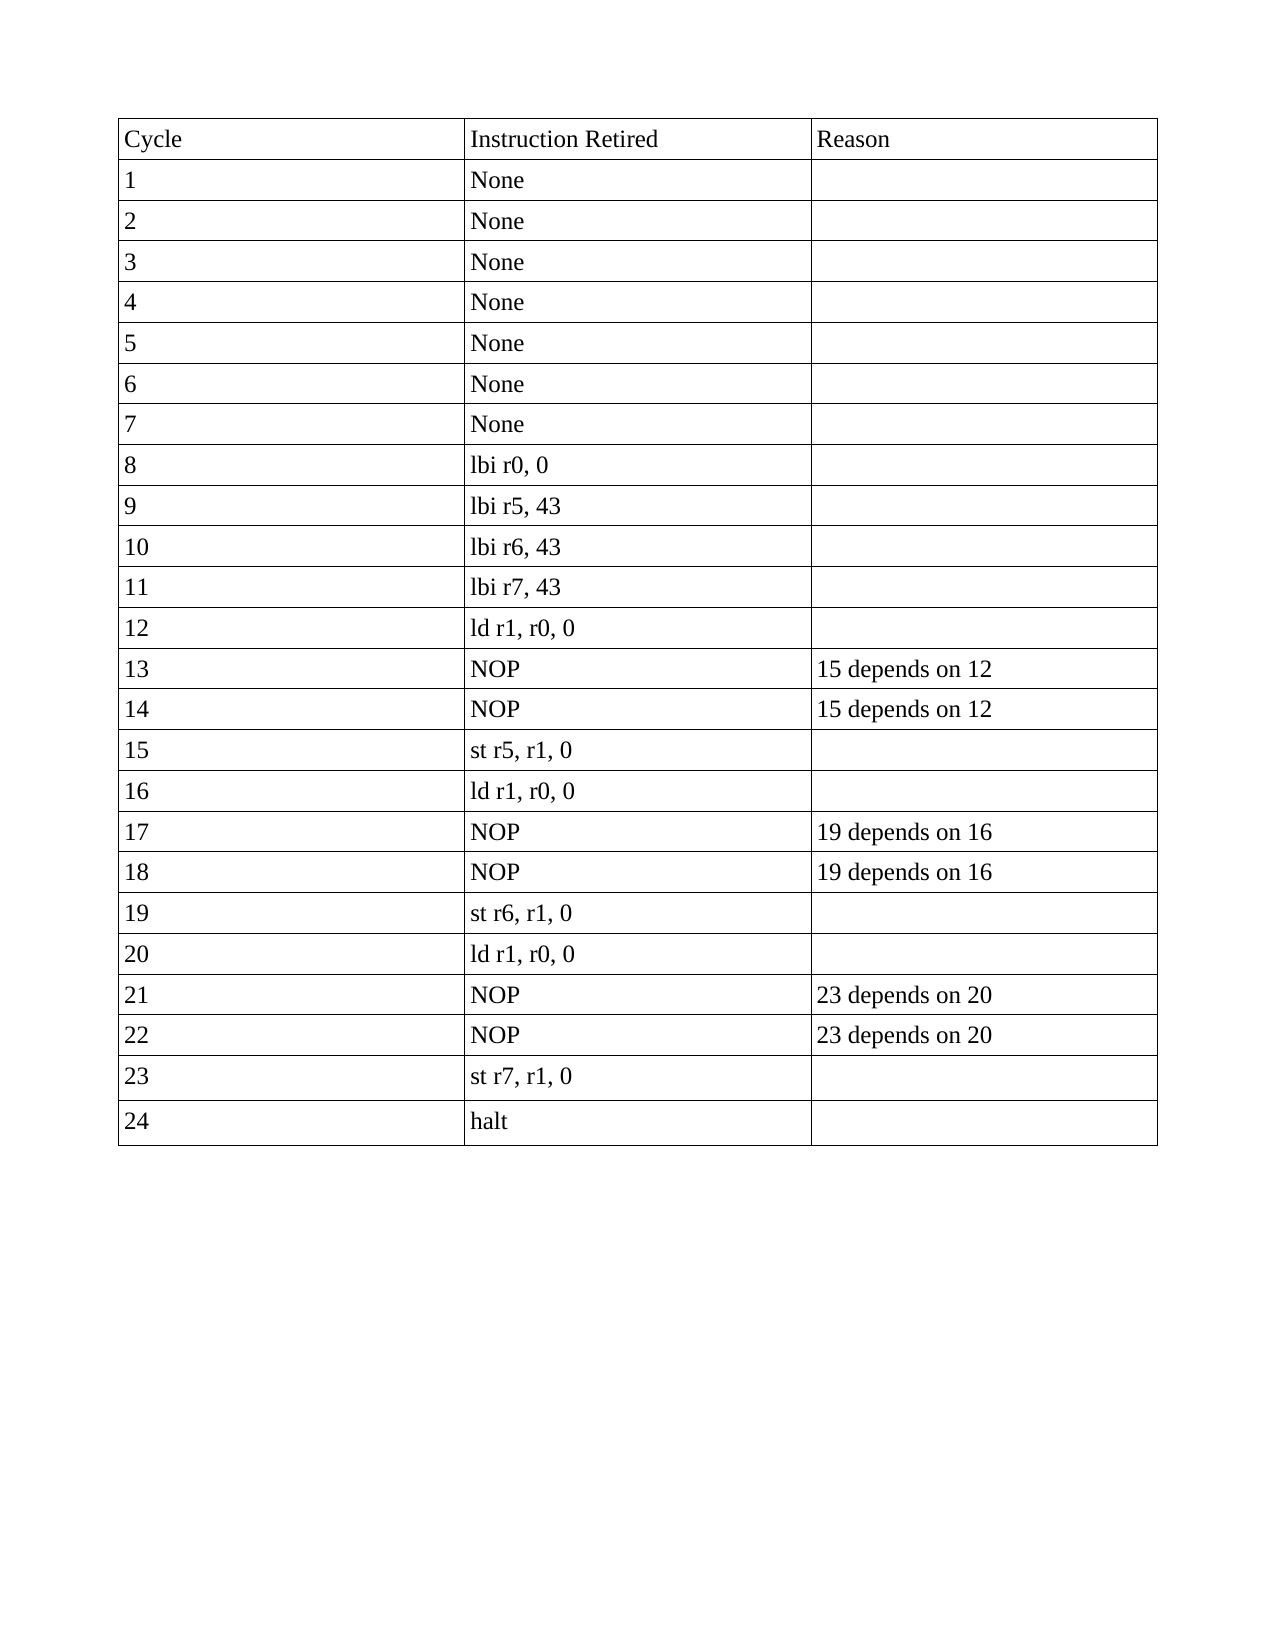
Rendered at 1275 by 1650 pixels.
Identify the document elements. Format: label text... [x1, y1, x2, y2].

table_cell [812, 893, 1157, 933]
table_cell [812, 404, 1157, 444]
table_cell None [465, 404, 811, 444]
table_cell None [465, 364, 811, 403]
table_cell 18 [119, 852, 464, 892]
table_cell 17 [119, 812, 464, 851]
table_cell 24 [119, 1101, 464, 1145]
table_cell 2 [119, 201, 464, 240]
table_cell [812, 364, 1157, 403]
table_cell lbi r7, 43 [465, 567, 811, 607]
table_cell 15 depends on 12 [812, 689, 1157, 729]
table_cell [812, 608, 1157, 648]
table_cell 4 [119, 282, 464, 322]
table_cell 15 [119, 730, 464, 770]
table_cell [812, 1056, 1157, 1100]
table_header Instruction Retired [465, 119, 811, 159]
table_cell 6 [119, 364, 464, 403]
table_cell 14 [119, 689, 464, 729]
table_cell 15 depends on 12 [812, 649, 1157, 688]
table_cell lbi r6, 43 [465, 526, 811, 566]
table_cell 1 [119, 160, 464, 199]
table_cell None [465, 201, 811, 240]
table_cell 19 depends on 16 [812, 812, 1157, 851]
table_cell NOP [465, 649, 811, 688]
table_cell lbi r0, 0 [465, 445, 811, 485]
table_cell [812, 282, 1157, 322]
table_cell None [465, 241, 811, 281]
table_cell [812, 160, 1157, 199]
table_cell 16 [119, 771, 464, 811]
table_cell 10 [119, 526, 464, 566]
table_cell 7 [119, 404, 464, 444]
table_cell [812, 486, 1157, 525]
table_cell 9 [119, 486, 464, 525]
table_cell ld r1, r0, 0 [465, 771, 811, 811]
table_cell 21 [119, 975, 464, 1014]
table_cell 19 [119, 893, 464, 933]
table_cell 11 [119, 567, 464, 607]
table_cell 13 [119, 649, 464, 688]
table_cell st r5, r1, 0 [465, 730, 811, 770]
table_cell [812, 201, 1157, 240]
table_header Reason [812, 119, 1157, 159]
table_cell [812, 323, 1157, 362]
table_cell NOP [465, 689, 811, 729]
table_cell 23 depends on 20 [812, 1015, 1157, 1055]
table_cell None [465, 282, 811, 322]
table_cell 23 [119, 1056, 464, 1100]
table_header Cycle [119, 119, 464, 159]
table_cell ld r1, r0, 0 [465, 608, 811, 648]
table_cell 8 [119, 445, 464, 485]
table_cell 5 [119, 323, 464, 362]
table_cell 22 [119, 1015, 464, 1055]
table_cell ld r1, r0, 0 [465, 934, 811, 973]
table_cell [812, 771, 1157, 811]
table_cell halt [465, 1101, 811, 1145]
table_cell None [465, 323, 811, 362]
table_cell 3 [119, 241, 464, 281]
table_cell [812, 567, 1157, 607]
table_cell st r7, r1, 0 [465, 1056, 811, 1100]
table_cell [812, 934, 1157, 973]
table_cell st r6, r1, 0 [465, 893, 811, 933]
table_cell 23 depends on 20 [812, 975, 1157, 1014]
table_cell 12 [119, 608, 464, 648]
table_cell lbi r5, 43 [465, 486, 811, 525]
table_cell 19 depends on 16 [812, 852, 1157, 892]
table_cell NOP [465, 812, 811, 851]
table_cell [812, 445, 1157, 485]
table_cell NOP [465, 975, 811, 1014]
table_cell NOP [465, 852, 811, 892]
table_cell [812, 1101, 1157, 1145]
table_cell None [465, 160, 811, 199]
table_cell NOP [465, 1015, 811, 1055]
table_cell 20 [119, 934, 464, 973]
table_cell [812, 241, 1157, 281]
table_cell [812, 526, 1157, 566]
table_cell [812, 730, 1157, 770]
